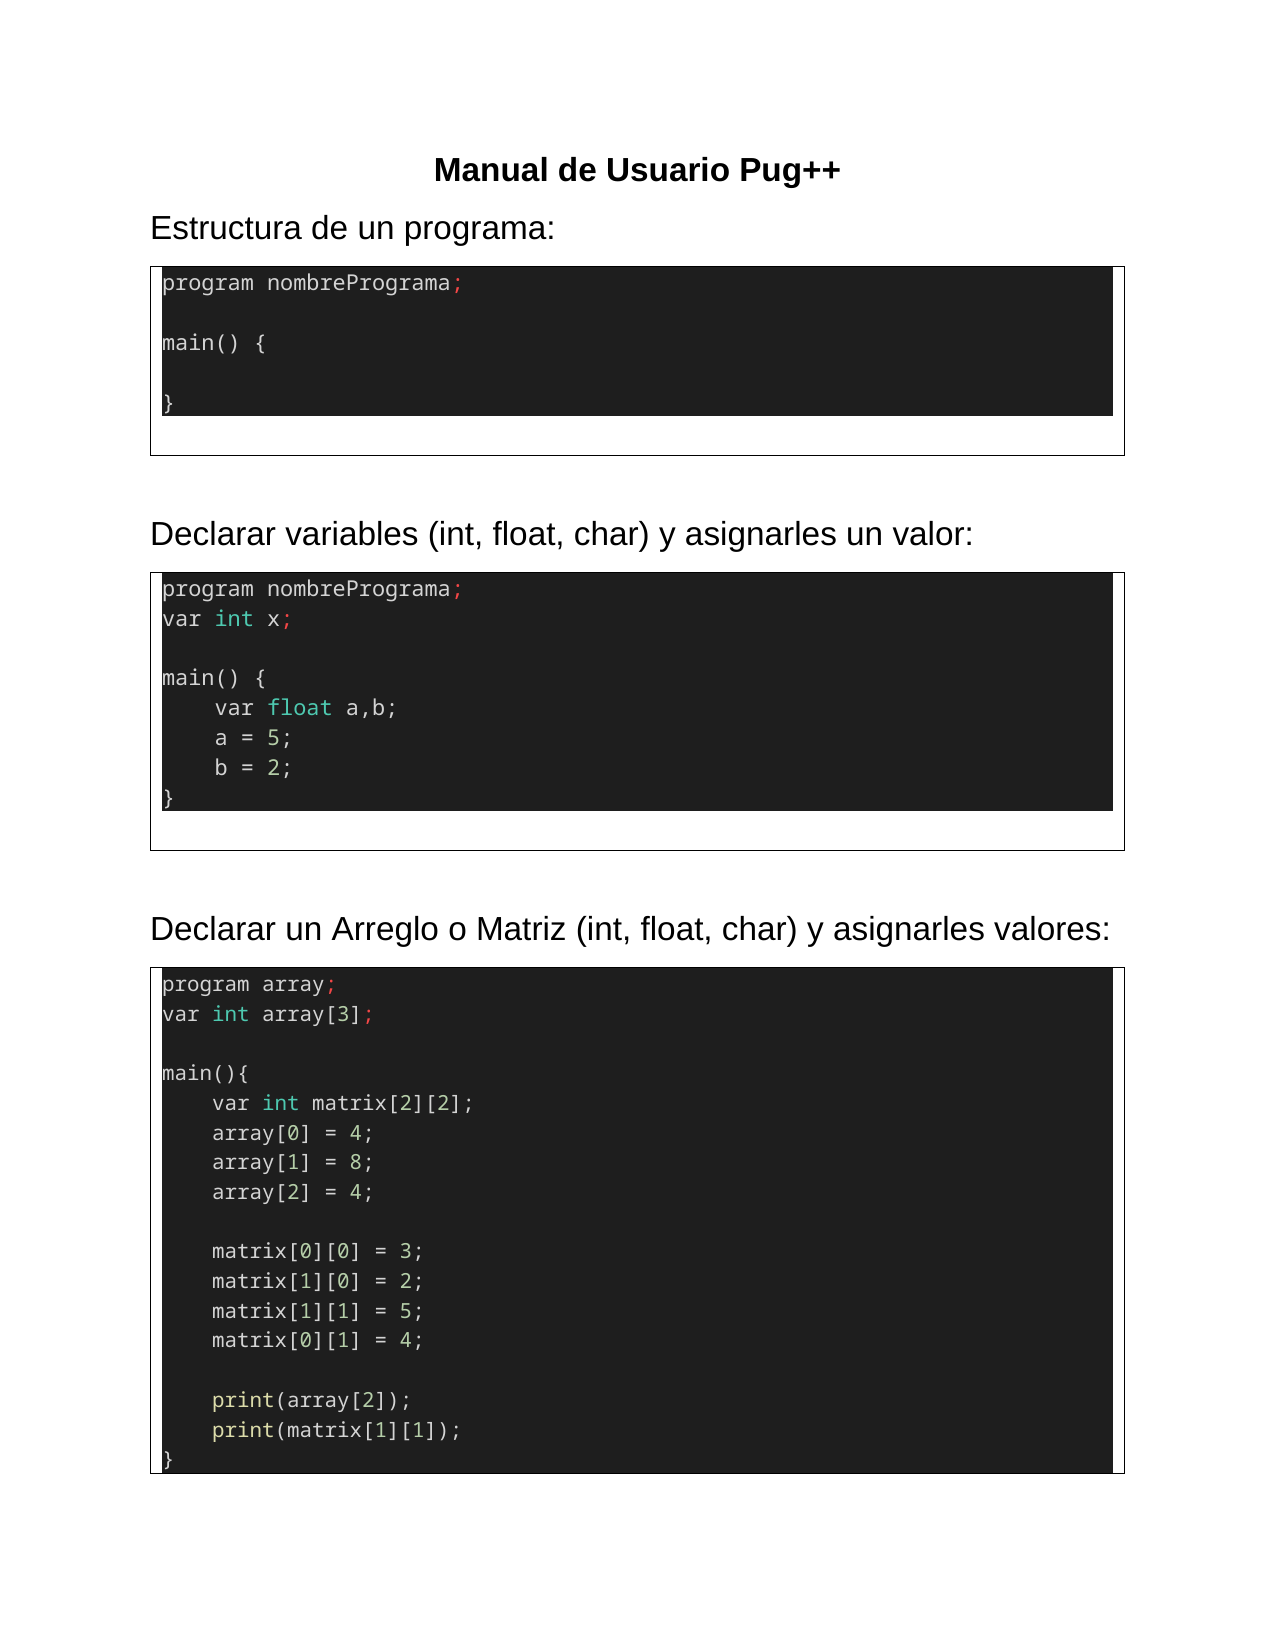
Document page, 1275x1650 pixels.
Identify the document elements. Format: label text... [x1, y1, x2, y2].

text Declarar variables (int, float, char) y asignarles un valor: [150, 514, 1125, 552]
table_header program nombrePrograma; main() { } [151, 267, 1124, 455]
text Declarar un Arreglo o Matriz (int, float, char) y asignarles valores: [150, 909, 1125, 947]
text Manual de Usuario Pug++ [150, 150, 1125, 188]
table_header program nombrePrograma; var int x; main() { var float a,b; a = 5; b = 2; } [151, 573, 1124, 850]
text Estructura de un programa: [150, 208, 1125, 247]
